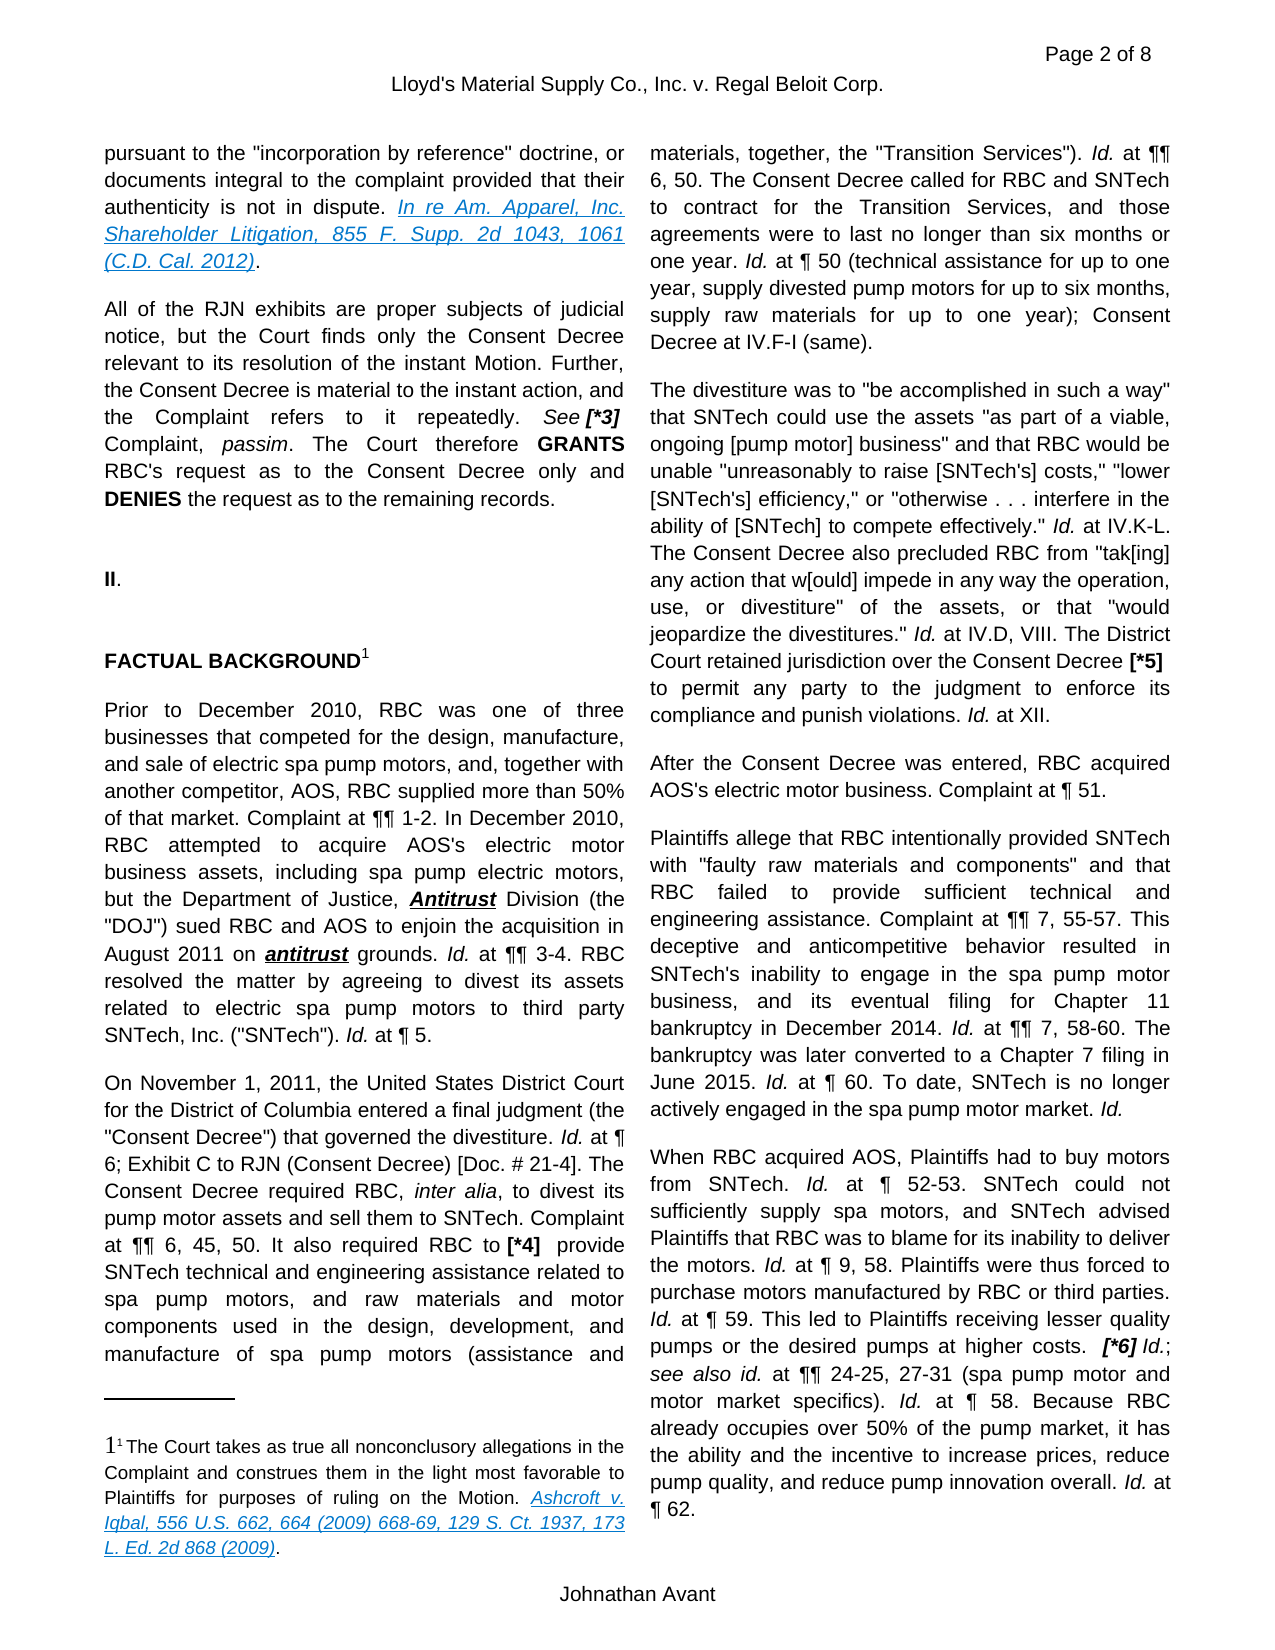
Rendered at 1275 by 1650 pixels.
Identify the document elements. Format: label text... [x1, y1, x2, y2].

text FACTUAL BACKGROUND1 [104, 616, 625, 674]
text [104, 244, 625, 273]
text When RBC acquired AOS, Plaintiffs had to buy motors from SNTech. Id. at ¶ 52-53. SNTech could not sufficiently supply spa motors, and SNTech advised Plaintiffs that RBC was to blame for its inability to deliver the motors. Id. at ¶ 9, 58. Plaintiffs were thus forced to purchase motors manufactured by RBC or third parties. Id. at ¶ 59. This led to Plaintiffs receiving lesser quality pumps or the desired pumps at higher costs. [*6] Id.; see also id. at ¶¶ 24-25, 27-31 (spa pump motor and motor market specifics). Id. at ¶ 58. Because RBC already occupies over 50% of the pump market, it has the ability and the incentive to increase prices, reduce pump quality, and reduce pump innovation overall. Id. at ¶ 62. [650, 1142, 1171, 1521]
text All of the RJN exhibits are proper subjects of judicial notice, but the Court finds only the Consent Decree relevant to its resolution of the instant Motion. Further, the Consent Decree is material to the instant action, and the Complaint refers to it repeatedly. See [*3] Complaint, passim. The Court therefore GRANTS RBC's request as to the Consent Decree only and DENIES the request as to the remaining records. [104, 294, 625, 510]
text Prior to December 2010, RBC was one of three businesses that competed for the design, manufacture, and sale of electric spa pump motors, and, together with another competitor, AOS, RBC supplied more than 50% of that market. Complaint at ¶¶ 1-2. In December 2010, RBC attempted to acquire AOS's electric motor business assets, including spa pump electric motors, but the Department of Justice, Antitrust Division (the "DOJ") sued RBC and AOS to enjoin the acquisition in August 2011 on antitrust grounds. Id. at ¶¶ 3-4. RBC resolved the matter by agreeing to divest its assets related to electric spa pump motors to third party SNTech, Inc. ("SNTech"). Id. at ¶ 5. [104, 694, 625, 1047]
text On November 1, 2011, the United States District Court for the District of Columbia entered a final judgment (the "Consent Decree") that governed the divestiture. Id. at ¶ 6; Exhibit C to RJN (Consent Decree) [Doc. # 21-4]. The Consent Decree required RBC, inter alia, to divest its pump motor assets and sell them to SNTech. Complaint at ¶¶ 6, 45, 50. It also required RBC to [*4] provide SNTech technical and engineering assistance related to spa pump motors, and raw materials and motor components used in the design, development, and manufacture of spa pump motors (assistance and materials, together, the "Transition Services"). Id. at ¶¶ 6, 50. The Consent Decree called for RBC and SNTech to contract for the Transition Services, and those agreements were to last no longer than six months or one year. Id. at ¶ 50 (technical assistance for up to one year, supply divested pump motors for up to six months, supply raw materials for up to one year); Consent Decree at IV.F-I (same). [104, 1067, 625, 1365]
text Plaintiffs allege that RBC intentionally provided SNTech with "faulty raw materials and components" and that RBC failed to provide sufficient technical and engineering assistance. Complaint at ¶¶ 7, 55-57. This deceptive and anticompetitive behavior resulted in SNTech's inability to engage in the spa pump motor business, and its eventual filing for Chapter 11 bankruptcy in December 2014. Id. at ¶¶ 7, 58-60. The bankruptcy was later converted to a Chapter 7 filing in June 2015. Id. at ¶ 60. To date, SNTech is no longer actively engaged in the spa pump motor market. Id. [650, 823, 1171, 1121]
text On November 1, 2011, the United States District Court for the District of Columbia entered a final judgment (the "Consent Decree") that governed the divestiture. Id. at ¶ 6; Exhibit C to RJN (Consent Decree) [Doc. # 21-4]. The Consent Decree required RBC, inter alia, to divest its pump motor assets and sell them to SNTech. Complaint at ¶¶ 6, 45, 50. It also required RBC to [*4] provide SNTech technical and engineering assistance related to spa pump motors, and raw materials and motor components used in the design, development, and manufacture of spa pump motors (assistance and materials, together, the "Transition Services"). Id. at ¶¶ 6, 50. The Consent Decree called for RBC and SNTech to contract for the Transition Services, and those agreements were to last no longer than six months or one year. Id. at ¶ 50 (technical assistance for up to one year, supply divested pump motors for up to six months, supply raw materials for up to one year); Consent Decree at IV.F-I (same). [650, 137, 1171, 354]
text II. [104, 535, 625, 591]
text The divestiture was to "be accomplished in such a way" that SNTech could use the assets "as part of a viable, ongoing [pump motor] business" and that RBC would be unable "unreasonably to raise [SNTech's] costs," "lower [SNTech's] efficiency," or "otherwise . . . interfere in the ability of [SNTech] to compete effectively." Id. at IV.K-L. The Consent Decree also precluded RBC from "tak[ing] any action that w[ould] impede in any way the operation, use, or divestiture" of the assets, or that "would jeopardize the divestitures." Id. at IV.D, VIII. The District Court retained jurisdiction over the Consent Decree [*5] to permit any party to the judgment to enforce its compliance and punish violations. Id. at XII. [650, 375, 1171, 727]
text After the Consent Decree was entered, RBC acquired AOS's electric motor business. Complaint at ¶ 51. [650, 748, 1171, 802]
